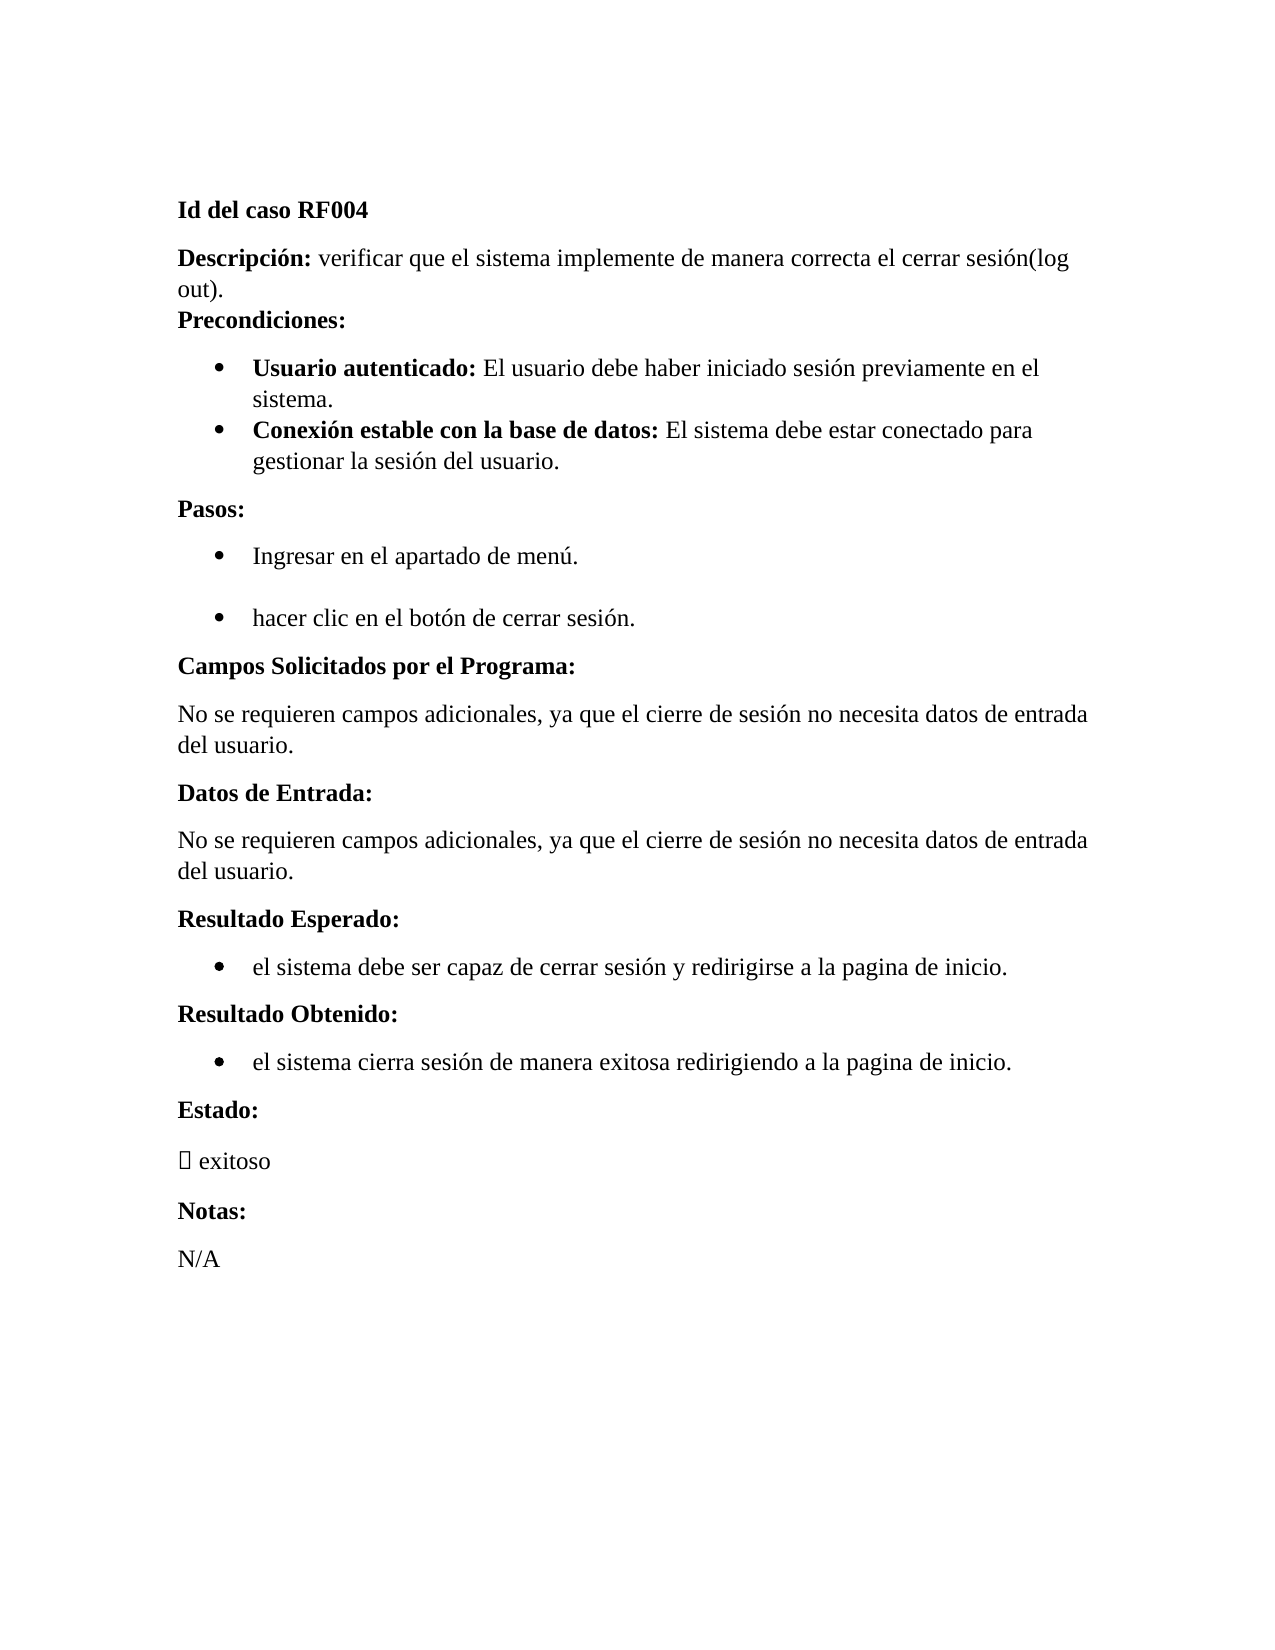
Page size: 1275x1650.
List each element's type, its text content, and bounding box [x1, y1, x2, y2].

text Id del caso RF004 [177, 195, 1098, 224]
text No se requieren campos adicionales, ya que el cierre de sesión no necesita datos de entrada del usuario. [177, 825, 1098, 885]
list Ingresar en el apartado de menú. [215, 541, 1098, 570]
list el sistema debe ser capaz de cerrar sesión y redirigirse a la pagina de inicio. [215, 952, 1098, 981]
list Usuario autenticado: El usuario debe haber iniciado sesión previamente en el sistema. [215, 353, 1098, 413]
text Estado: [177, 1095, 1098, 1124]
text Descripción: verificar que el sistema implemente de manera correcta el cerrar sesión(log out). Precondiciones: [177, 243, 1098, 334]
list hacer clic en el botón de cerrar sesión. [215, 603, 1098, 632]
text Notas: [177, 1196, 1098, 1225]
text Datos de Entrada: [177, 778, 1098, 806]
text Campos Solicitados por el Programa: [177, 651, 1098, 680]
text No se requieren campos adicionales, ya que el cierre de sesión no necesita datos de entrada del usuario. [177, 699, 1098, 759]
text N/A [177, 1244, 1098, 1272]
text Resultado Obtenido: [177, 999, 1098, 1028]
list Conexión estable con la base de datos: El sistema debe estar conectado para gestionar la sesión del usuario. [215, 415, 1098, 475]
text Resultado Esperado: [177, 904, 1098, 933]
text ✅ exitoso [177, 1143, 1098, 1177]
text Pasos: [177, 494, 1098, 522]
list el sistema cierra sesión de manera exitosa redirigiendo a la pagina de inicio. [215, 1047, 1098, 1076]
